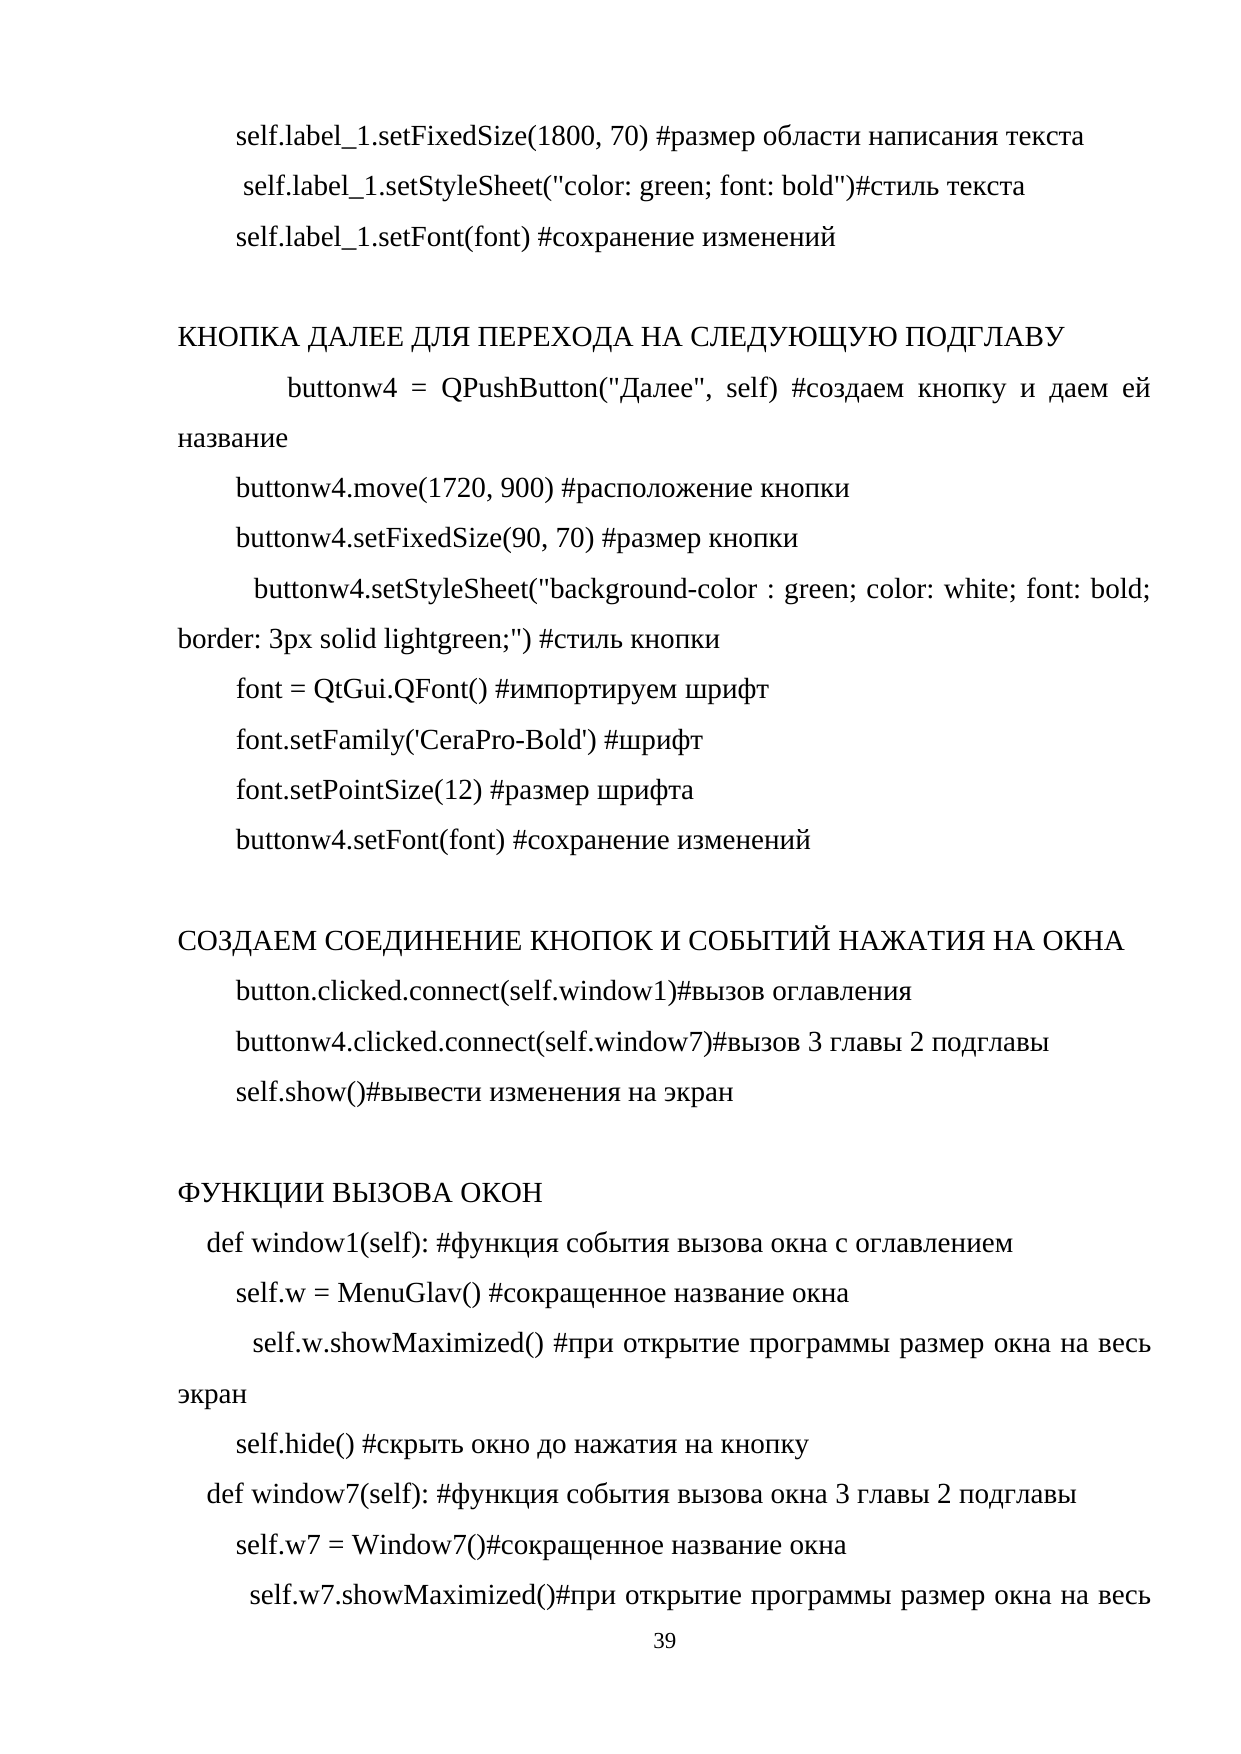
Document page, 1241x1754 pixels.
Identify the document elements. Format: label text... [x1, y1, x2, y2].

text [177, 1577, 1152, 1611]
text self.w7 = Window7()#сокращенное название окна [177, 1527, 1152, 1560]
text self.label_1.setStyleSheet("color: green; font: bold")#стиль текста [177, 168, 1152, 202]
text def window1(self): #функция события вызова окна с оглавлением [177, 1225, 1152, 1258]
text self.w = MenuGlav() #сокращенное название окна [177, 1275, 1152, 1309]
text self.label_1.setFont(font) #сохранение изменений [177, 219, 1152, 252]
text def window7(self): #функция события вызова окна 3 главы 2 подглавы [177, 1477, 1152, 1510]
text self.hide() #скрыть окно до нажатия на кнопку [177, 1426, 1152, 1460]
text buttonw4.setStyleSheet("background-color : green; color: white; font: bold; border: 3px solid lightgreen;") #стиль кнопки [177, 571, 1152, 655]
text buttonw4.setFont(font) #сохранение изменений [177, 822, 1152, 856]
text font = QtGui.QFont() #импортируем шрифт [177, 672, 1152, 705]
text buttonw4.move(1720, 900) #расположение кнопки [177, 470, 1152, 504]
text font.setFamily('CeraPro-Bold') #шрифт [177, 722, 1152, 755]
text self.w.showMaximized() #при открытие программы размер окна на весь экран [177, 1326, 1152, 1409]
text buttonw4.setFixedSize(90, 70) #размер кнопки [177, 521, 1152, 554]
text buttonw4 = QPushButton("Далее", self) #создаем кнопку и даем ей название [177, 370, 1152, 453]
text КНОПКА ДАЛЕЕ ДЛЯ ПЕРЕХОДА НА СЛЕДУЮЩУЮ ПОДГЛАВУ [177, 319, 1152, 353]
text self.label_1.setFixedSize(1800, 70) #размер области написания текста [177, 118, 1152, 152]
text button.clicked.connect(self.window1)#вызов оглавления [177, 973, 1152, 1007]
text font.setPointSize(12) #размер шрифта [177, 772, 1152, 806]
text СОЗДАЕМ СОЕДИНЕНИЕ КНОПОК И СОБЫТИЙ НАЖАТИЯ НА ОКНА [177, 923, 1152, 957]
text ФУНКЦИИ ВЫЗОВА ОКОН [177, 1175, 1152, 1208]
text buttonw4.clicked.connect(self.window7)#вызов 3 главы 2 подглавы [177, 1024, 1152, 1057]
text self.show()#вывести изменения на экран [177, 1074, 1152, 1108]
